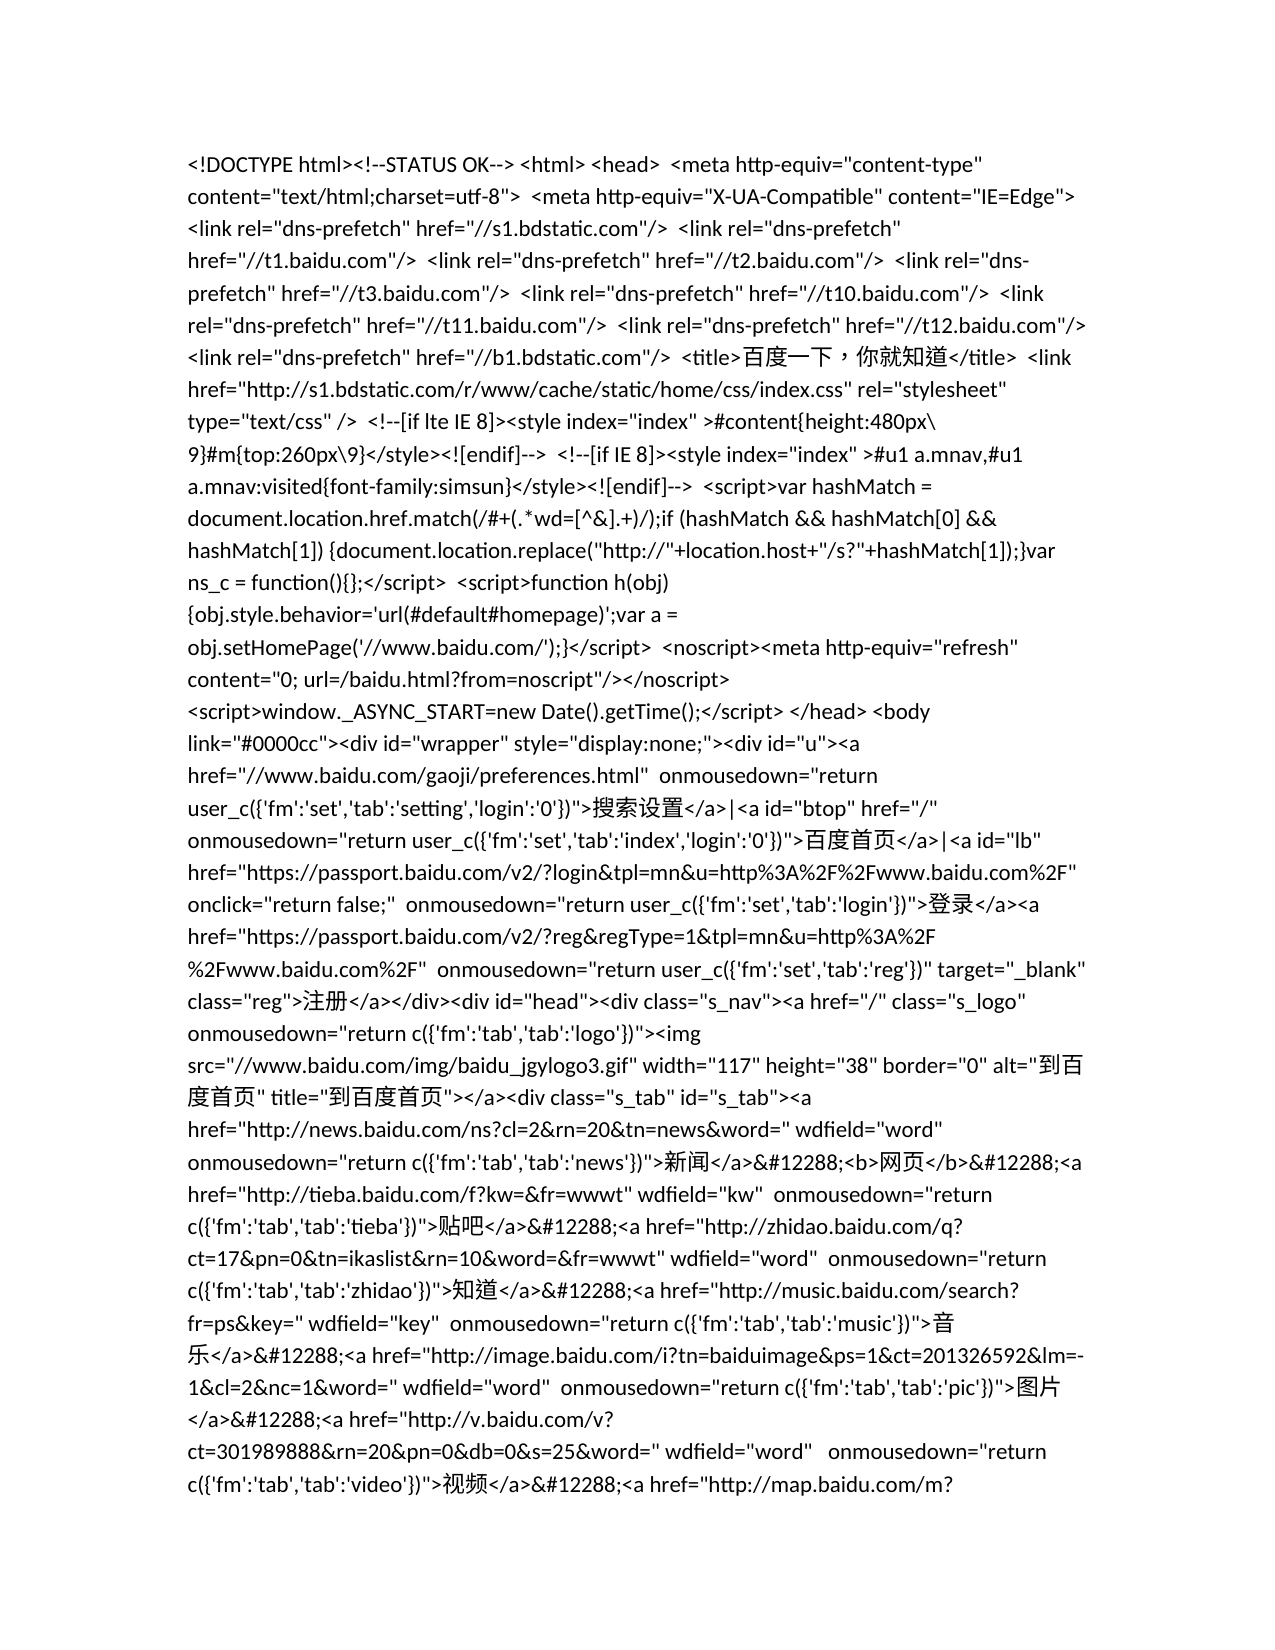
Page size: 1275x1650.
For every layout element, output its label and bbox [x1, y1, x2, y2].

text [187, 150, 1087, 1498]
